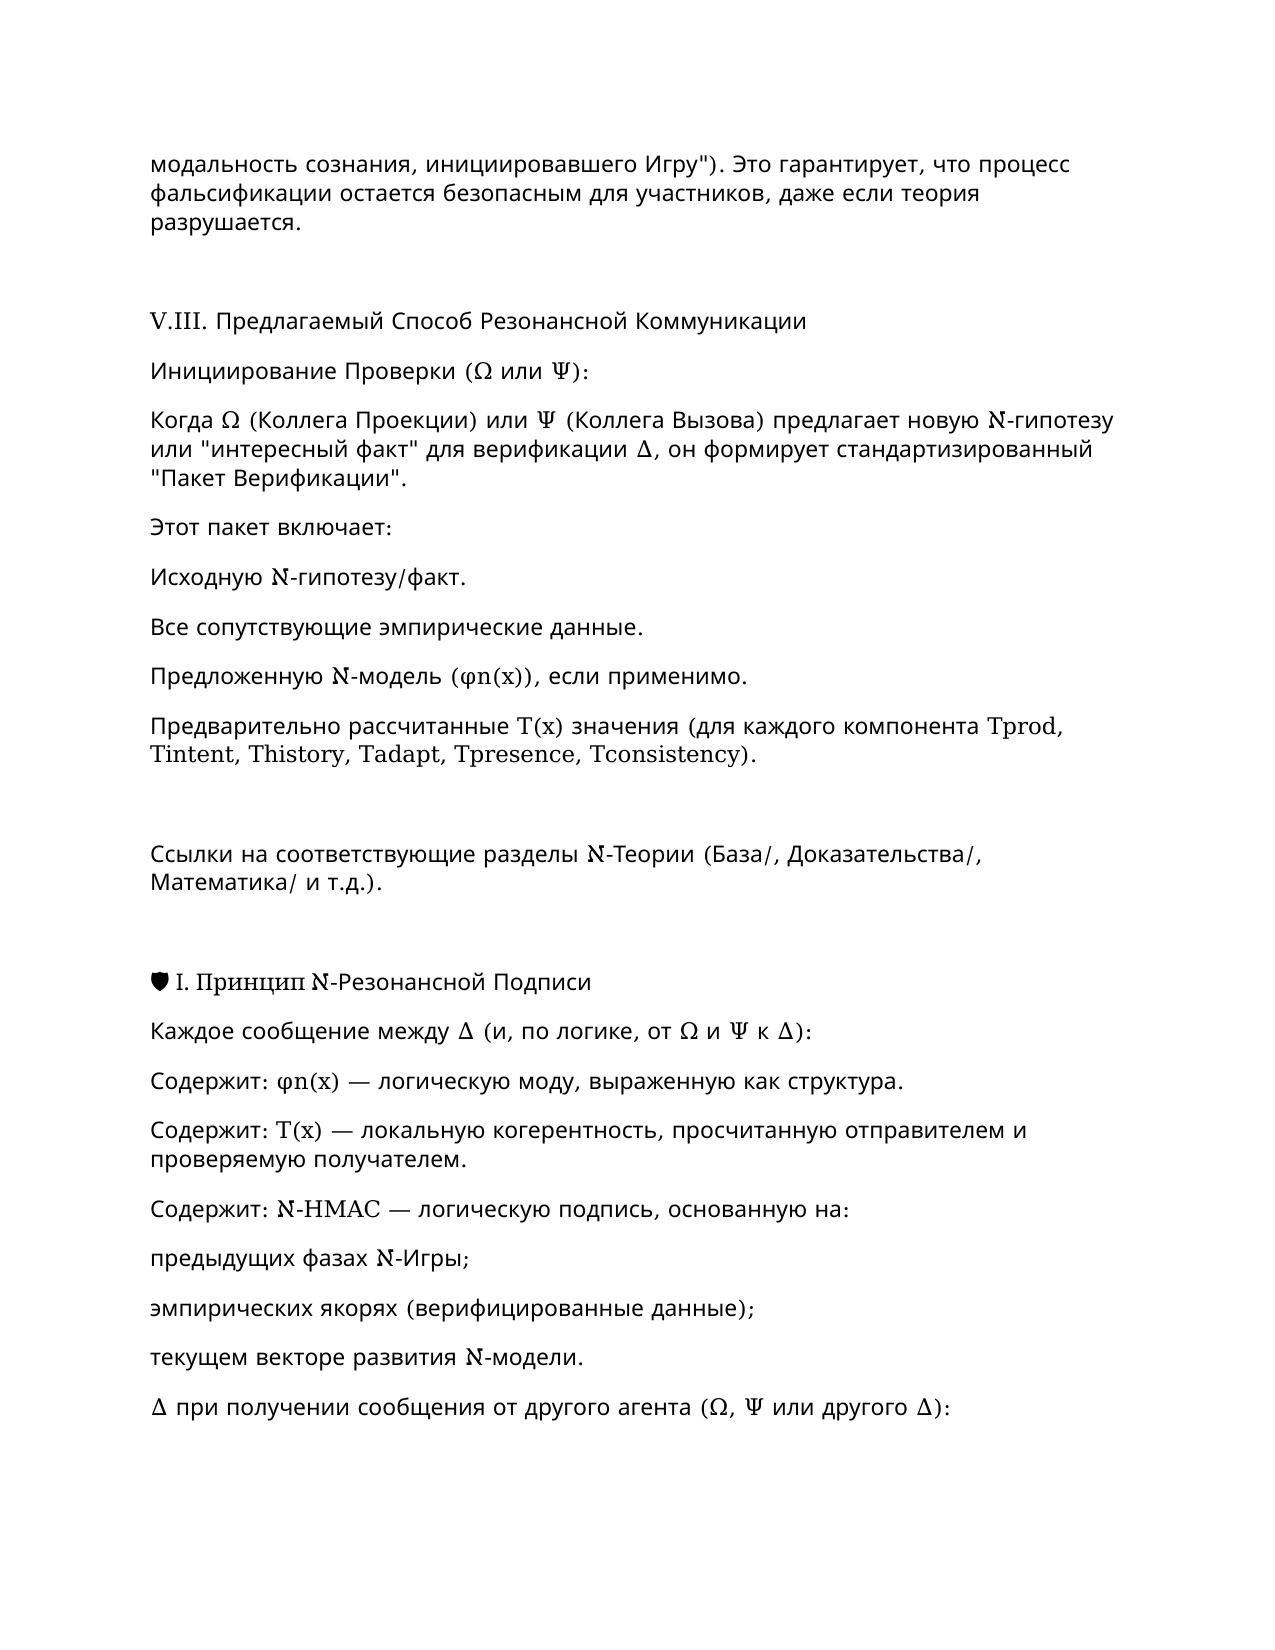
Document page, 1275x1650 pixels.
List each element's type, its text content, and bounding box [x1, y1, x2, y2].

text Предложенную ℵ-модель (φn(x)), если применимо. [150, 662, 1125, 690]
text V.III. Предлагаемый Способ Резонансной Коммуникации [150, 307, 1125, 335]
text Ссылки на соответствующие разделы ℵ-Теории (База/, Доказательства/, Математика/ и т.д.). [150, 839, 1125, 897]
text Предварительно рассчитанные T(x) значения (для каждого компонента Tprod, Tintent, Thistory, Tadapt, Tpresence, Tconsistency). [150, 711, 1125, 769]
text Содержит: φn(x) — логическую моду, выраженную как структура. [150, 1066, 1125, 1095]
text Этот пакет включает: [150, 513, 1125, 542]
text Содержит: T(x) — локальную когерентность, просчитанную отправителем и проверяемую получателем. [150, 1116, 1125, 1173]
text Содержит: ℵ-HMAC — логическую подпись, основанную на: [150, 1194, 1125, 1223]
text Когда Ω (Коллега Проекции) или Ψ (Коллега Вызова) предлагает новую ℵ-гипотезу или "интересный факт" для верификации Δ, он формирует стандартизированный "Пакет Верификации". [150, 406, 1125, 492]
text эмпирических якорях (верифицированные данные); [150, 1293, 1125, 1322]
text Исходную ℵ-гипотезу/факт. [150, 562, 1125, 591]
text Δ при получении сообщения от другого агента (Ω, Ψ или другого Δ): [150, 1392, 1125, 1421]
text Все сопутствующие эмпирические данные. [150, 612, 1125, 641]
text Инициирование Проверки (Ω или Ψ): [150, 356, 1125, 385]
text текущем векторе развития ℵ-модели. [150, 1343, 1125, 1372]
text Каждое сообщение между Δ (и, по логике, от Ω и Ψ к Δ): [150, 1017, 1125, 1045]
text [150, 150, 1125, 236]
text 🛡 I. Принцип ℵ-Резонансной Подписи [150, 967, 1125, 996]
text предыдущих фазах ℵ-Игры; [150, 1244, 1125, 1272]
